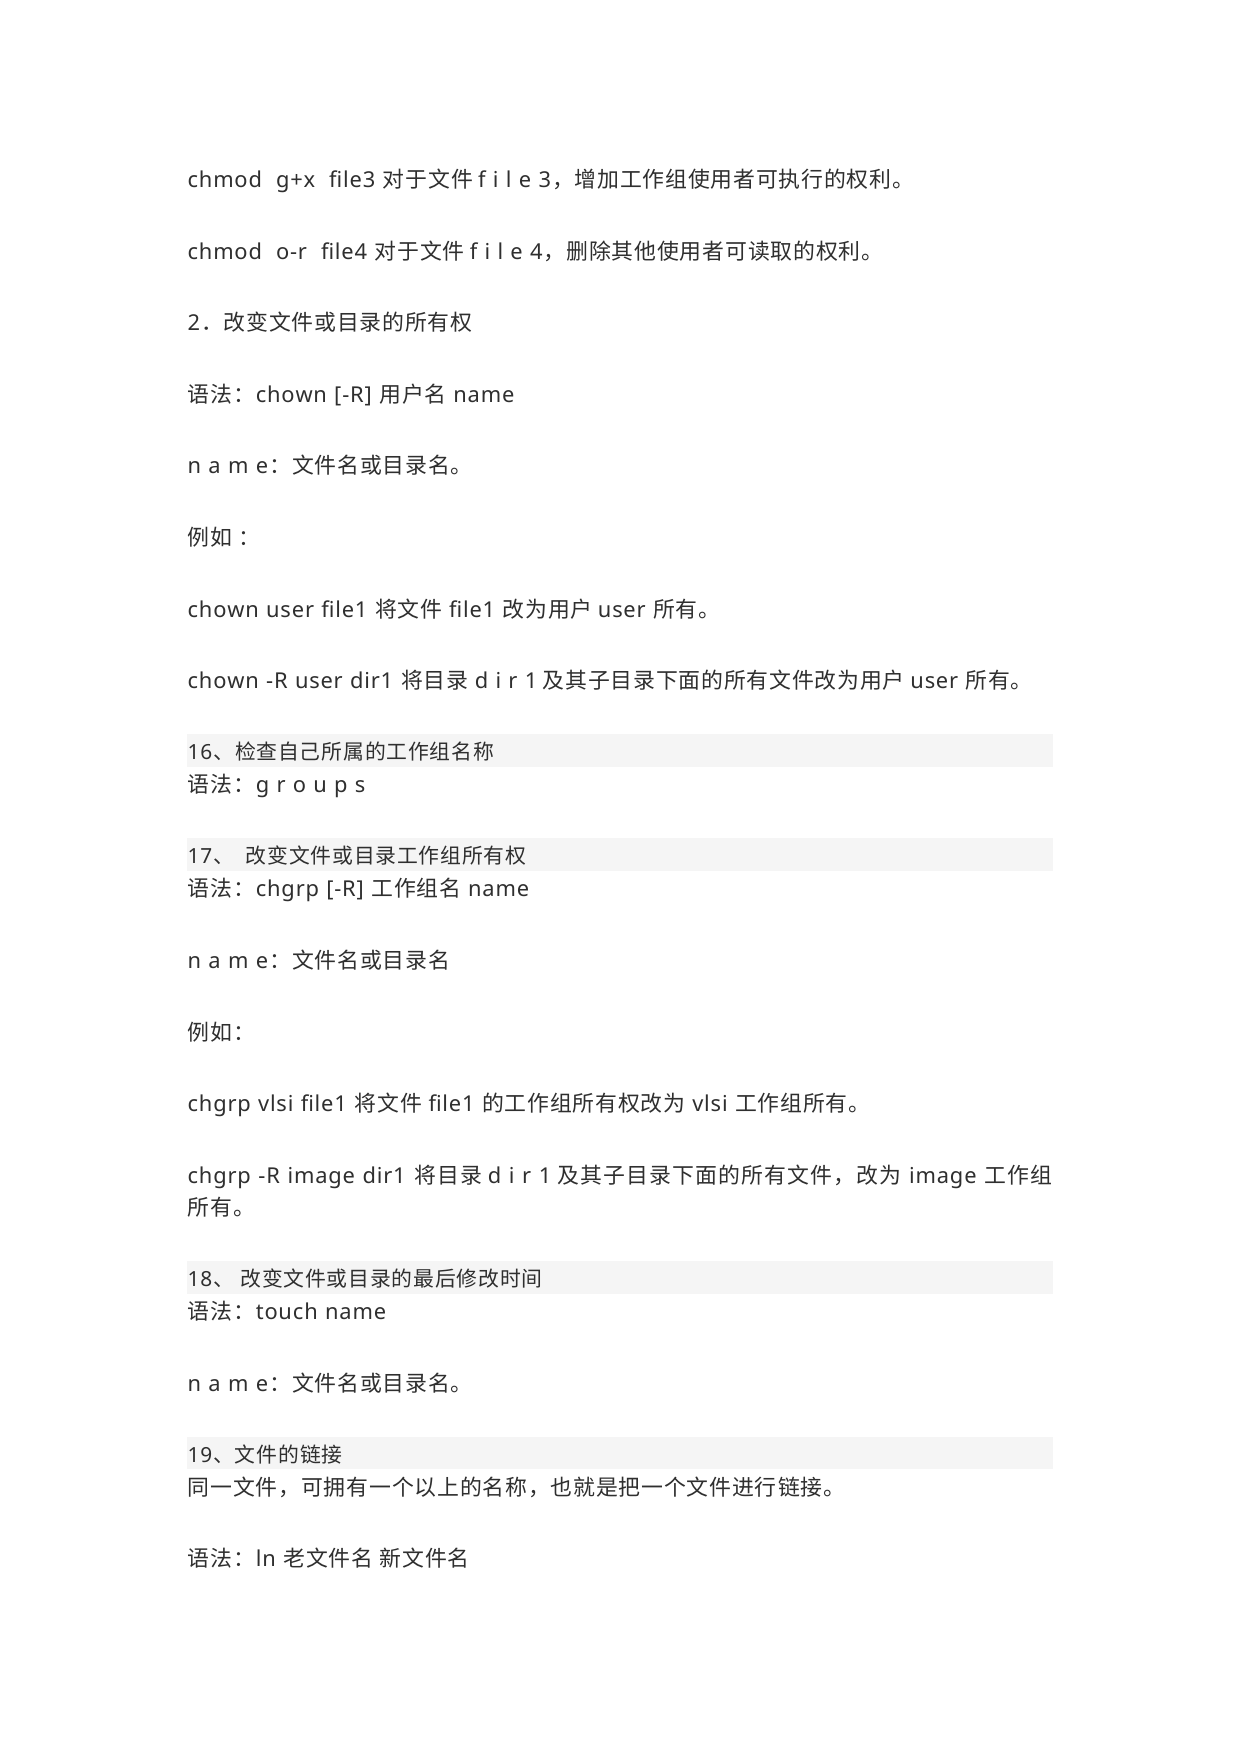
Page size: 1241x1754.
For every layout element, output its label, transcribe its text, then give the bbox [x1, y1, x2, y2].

text 语法：ln 老文件名 新文件名 [187, 1541, 1053, 1573]
text 16、检查自己所属的工作组名称 [187, 734, 1053, 767]
text 同一文件，可拥有一个以上的名称，也就是把一个文件进行链接。 [187, 1469, 1053, 1502]
text chgrp -R image dir1 将目录d i r 1及其子目录下面的所有文件，改为 image 工作组所有。 [187, 1157, 1053, 1222]
text n a m e：文件名或目录名。 [187, 448, 1053, 481]
text 17、 改变文件或目录工作组所有权 [187, 838, 1053, 871]
text 2．改变文件或目录的所有权 [187, 305, 1053, 338]
text 例如 ： [187, 520, 1053, 552]
text chgrp vlsi file1 将文件 file1 的工作组所有权改为 vlsi 工作组所有。 [187, 1086, 1053, 1118]
text 语法：g r o u p s [187, 767, 1053, 799]
text chmod o-r file4 对于文件f i l e 4，删除其他使用者可读取的权利。 [187, 233, 1053, 266]
text n a m e：文件名或目录名 [187, 943, 1053, 975]
text 例如： [187, 1014, 1053, 1047]
text chmod g+x file3 对于文件f i l e 3，增加工作组使用者可执行的权利。 [187, 162, 1053, 194]
text 语法：chown [-R] 用户名 name [187, 377, 1053, 409]
text 18、 改变文件或目录的最后修改时间 [187, 1261, 1053, 1294]
text 语法：touch name [187, 1294, 1053, 1326]
text chown -R user dir1 将目录 d i r 1及其子目录下面的所有文件改为用户user 所有。 [187, 663, 1053, 695]
text 语法：chgrp [-R] 工作组名 name [187, 871, 1053, 903]
text chown user file1 将文件 file1 改为用户user 所有。 [187, 591, 1053, 624]
text 19、文件的链接 [187, 1437, 1053, 1469]
text n a m e：文件名或目录名。 [187, 1365, 1053, 1398]
